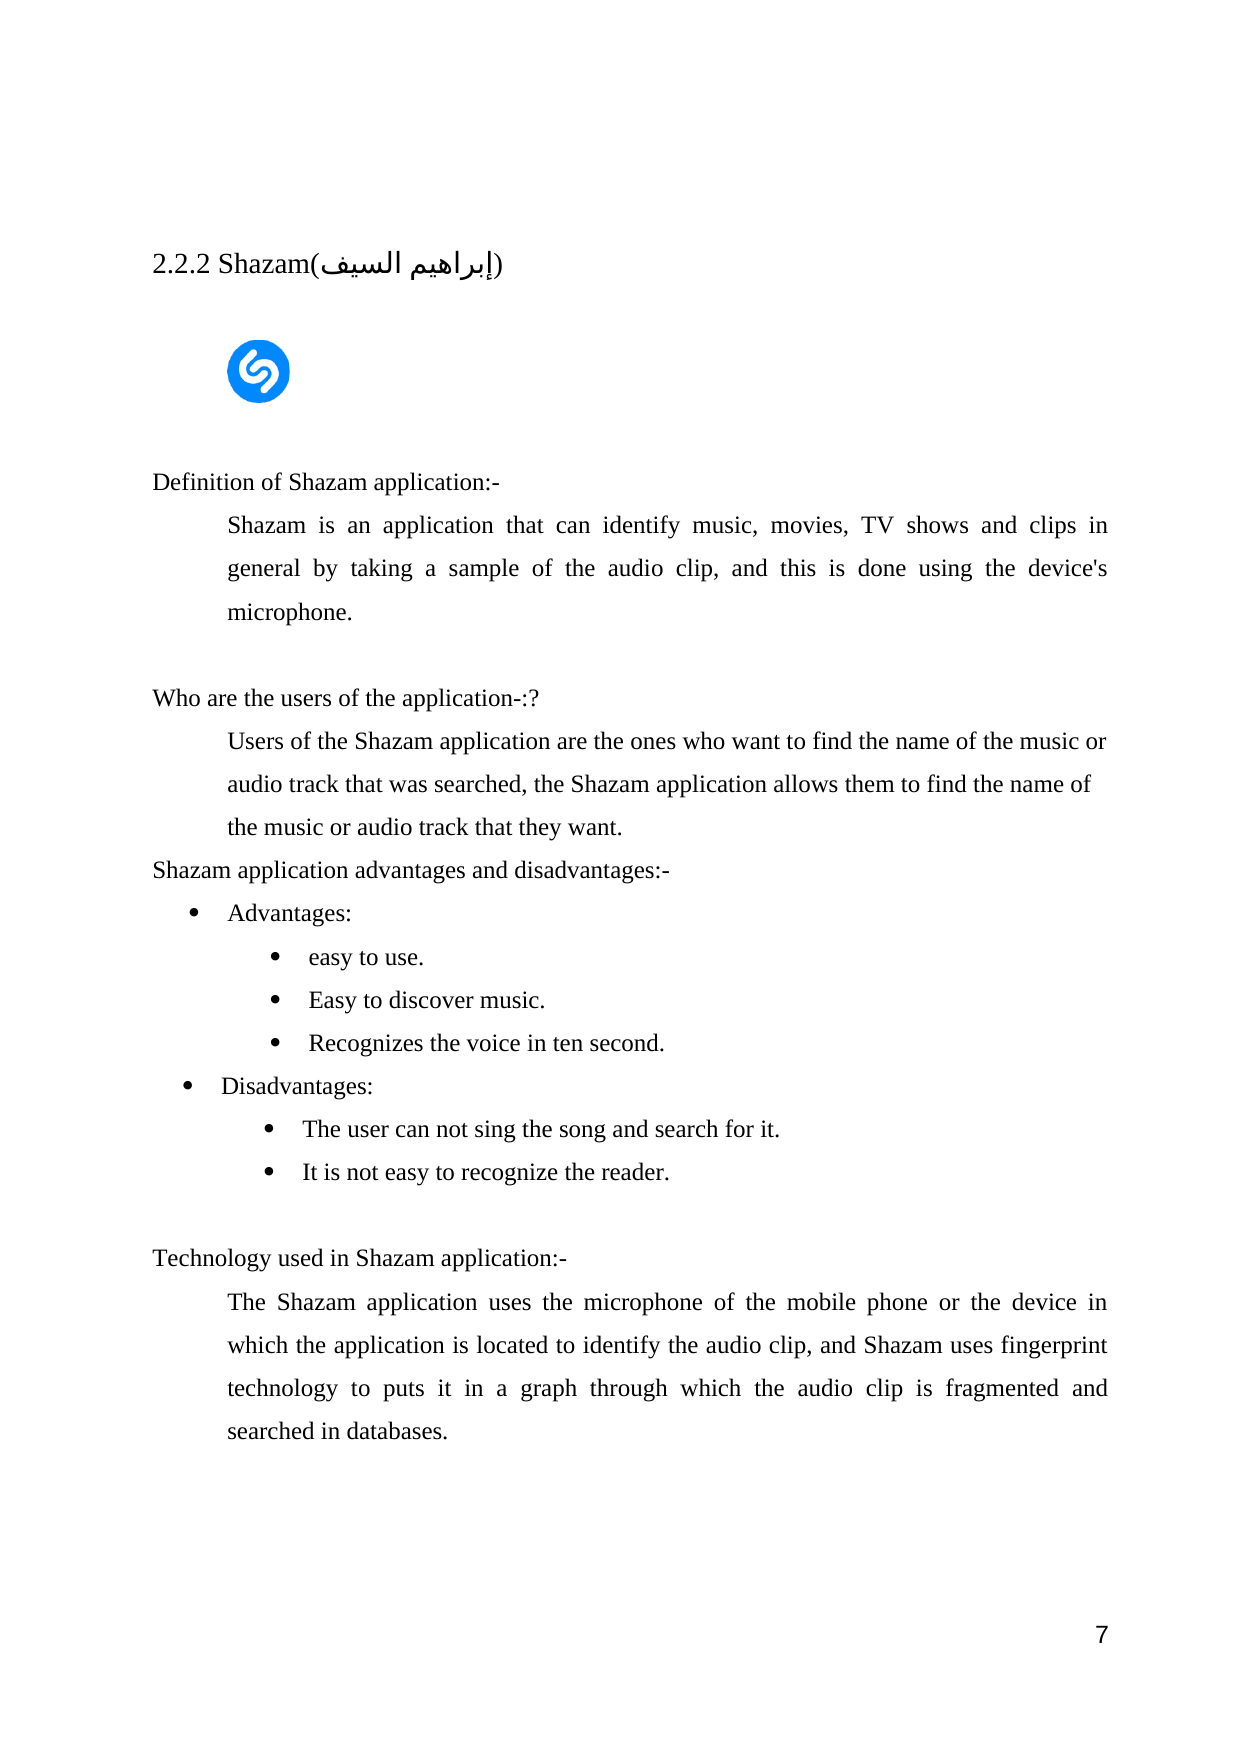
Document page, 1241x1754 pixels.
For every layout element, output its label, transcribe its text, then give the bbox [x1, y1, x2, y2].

text Definition of Shazam application:- [152, 467, 1109, 496]
picture [227, 340, 290, 403]
list Recognizes the voice in ten second. [271, 1028, 1109, 1057]
text Technology used in Shazam application:- [152, 1243, 1109, 1272]
text Shazam application advantages and disadvantages:- [152, 855, 1109, 884]
text Users of the Shazam application are the ones who want to find the name of the music or audio track that was searched, the Shazam application allows them to find the name of the music or audio track that they want. [227, 726, 1109, 841]
text Shazam is an application that can identify music, movies, TV shows and clips in general by taking a sample of the audio clip, and this is done using the device's microphone. [227, 510, 1109, 625]
list The user can not sing the song and search for it. [264, 1114, 1109, 1143]
subtitle 2.2.2 Shazam(إبراهيم السيف) [152, 246, 1109, 280]
list easy to use. [271, 942, 1109, 970]
text The Shazam application uses the microphone of the mobile phone or the device in which the application is located to identify the audio clip, and Shazam uses fingerprint technology to puts it in a graph through which the audio clip is fragmented and searched in databases. [227, 1287, 1109, 1445]
list Easy to discover music. [271, 985, 1109, 1013]
text Who are the users of the application-:? [152, 683, 1109, 712]
list It is not easy to recognize the reader. [264, 1157, 1109, 1186]
list Advantages: [189, 898, 1109, 927]
list Disadvantages: [183, 1071, 1109, 1100]
